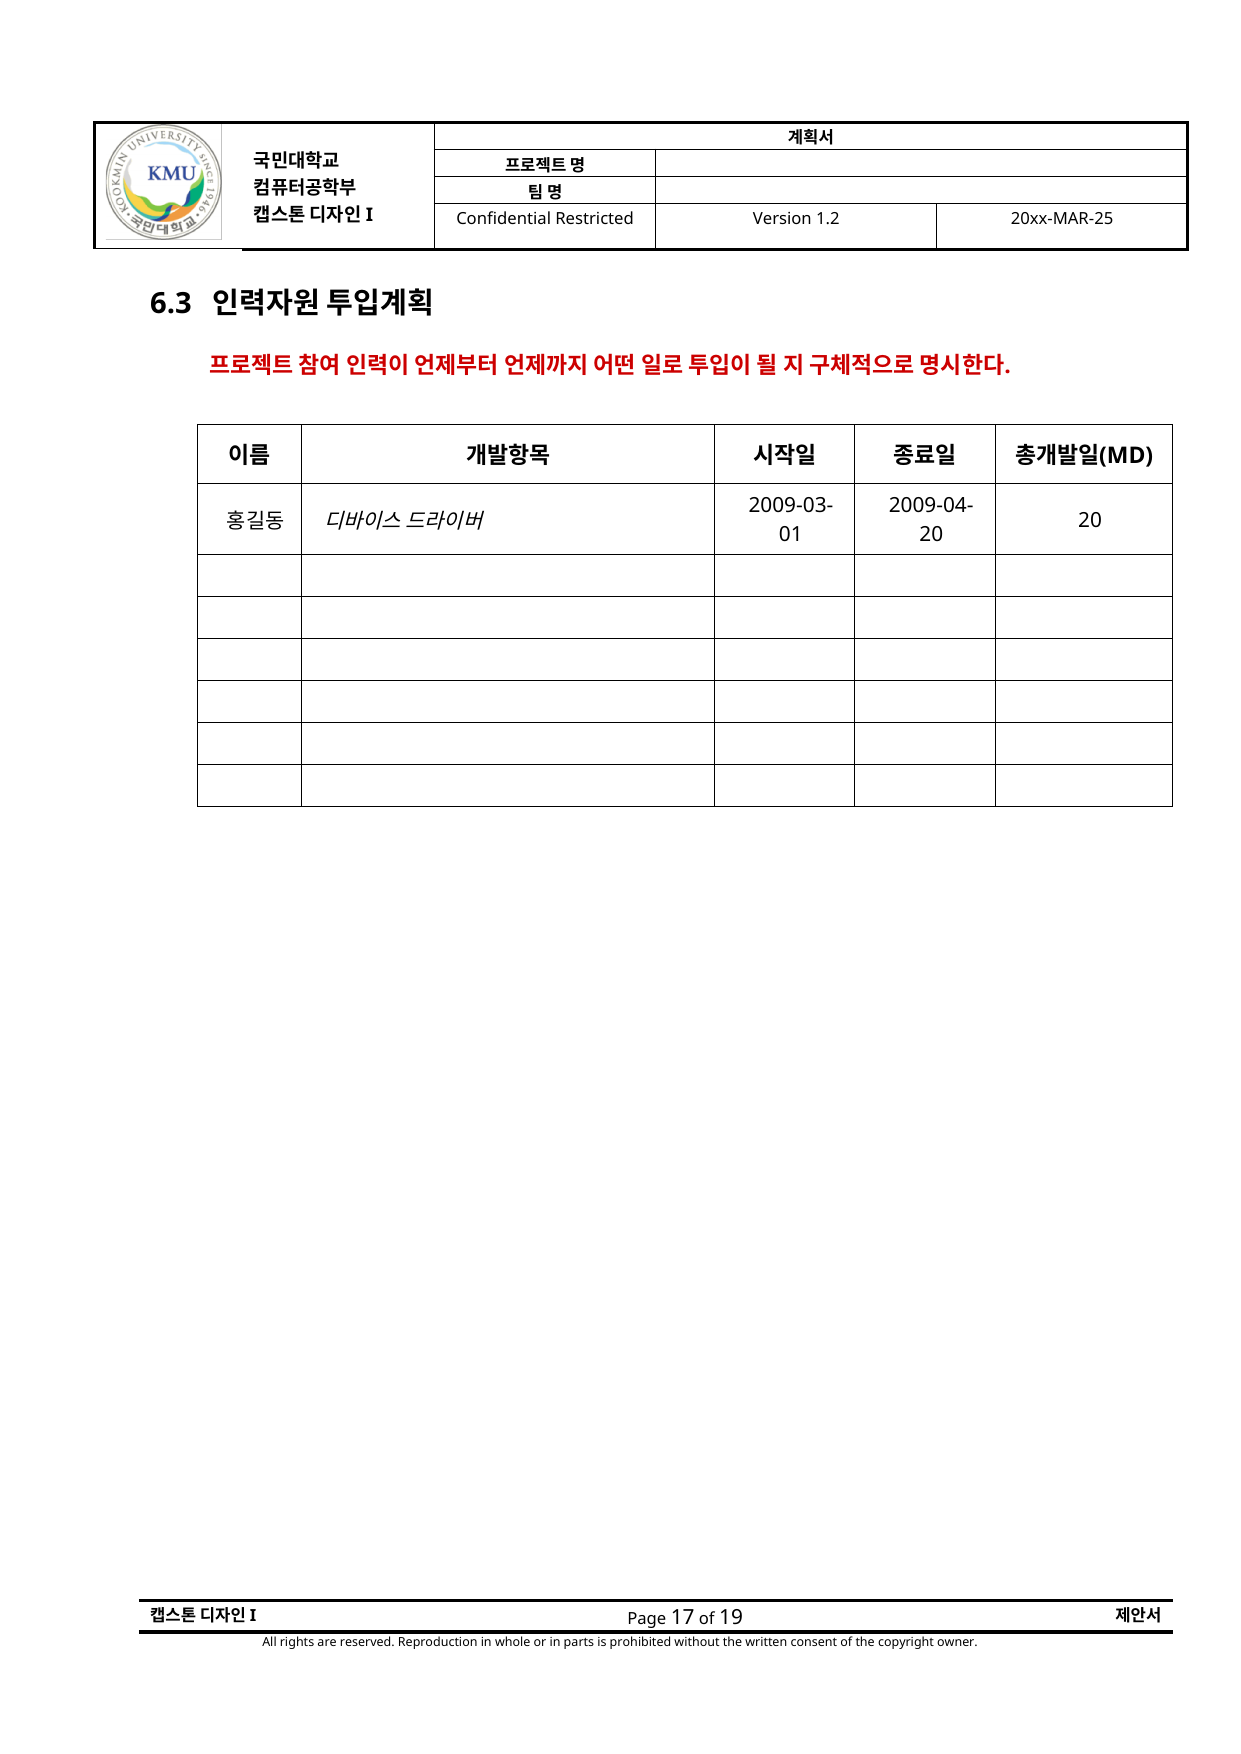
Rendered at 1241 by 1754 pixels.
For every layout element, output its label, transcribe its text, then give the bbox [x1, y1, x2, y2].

table_cell [996, 681, 1172, 722]
subtitle 인력자원 투입계획 [150, 279, 1046, 322]
table_cell 홍길동 [198, 484, 301, 554]
table_cell [198, 681, 301, 722]
table_cell [715, 765, 854, 806]
table_cell [996, 555, 1172, 596]
table_cell [302, 723, 714, 763]
table_cell 디바이스 드라이버 [302, 484, 714, 554]
table_cell [855, 555, 995, 596]
table_cell [715, 597, 854, 638]
table_cell [302, 639, 714, 679]
table_cell [855, 765, 995, 806]
table_cell [855, 597, 995, 638]
table_cell [302, 765, 714, 806]
table_cell [715, 723, 854, 763]
table_cell [302, 555, 714, 596]
table_cell [302, 597, 714, 638]
table_header 시작일 [715, 425, 854, 483]
table_cell 2009-03-01 [715, 484, 854, 554]
table_cell [855, 681, 995, 722]
table_cell 20 [996, 484, 1172, 554]
table_cell [855, 723, 995, 763]
table_cell [715, 555, 854, 596]
table_cell [996, 765, 1172, 806]
text 프로젝트 참여 인력이 언제부터 언제까지 어떤 일로 투입이 될 지 구체적으로 명시한다. [209, 347, 1090, 380]
table_cell [198, 555, 301, 596]
table_header 종료일 [855, 425, 995, 483]
table_header 이름 [198, 425, 301, 483]
table_cell [996, 597, 1172, 638]
table_cell [715, 681, 854, 722]
table_header 개발항목 [302, 425, 714, 483]
table_cell [198, 597, 301, 638]
table_header 총개발일(MD) [996, 425, 1172, 483]
table_cell [996, 723, 1172, 763]
picture [105, 124, 230, 248]
table_cell [198, 639, 301, 679]
table_cell [198, 765, 301, 806]
table_cell [715, 639, 854, 679]
table_cell [302, 681, 714, 722]
table_cell [855, 639, 995, 679]
table_cell 2009-04-20 [855, 484, 995, 554]
table_cell [996, 639, 1172, 679]
table_cell [198, 723, 301, 763]
